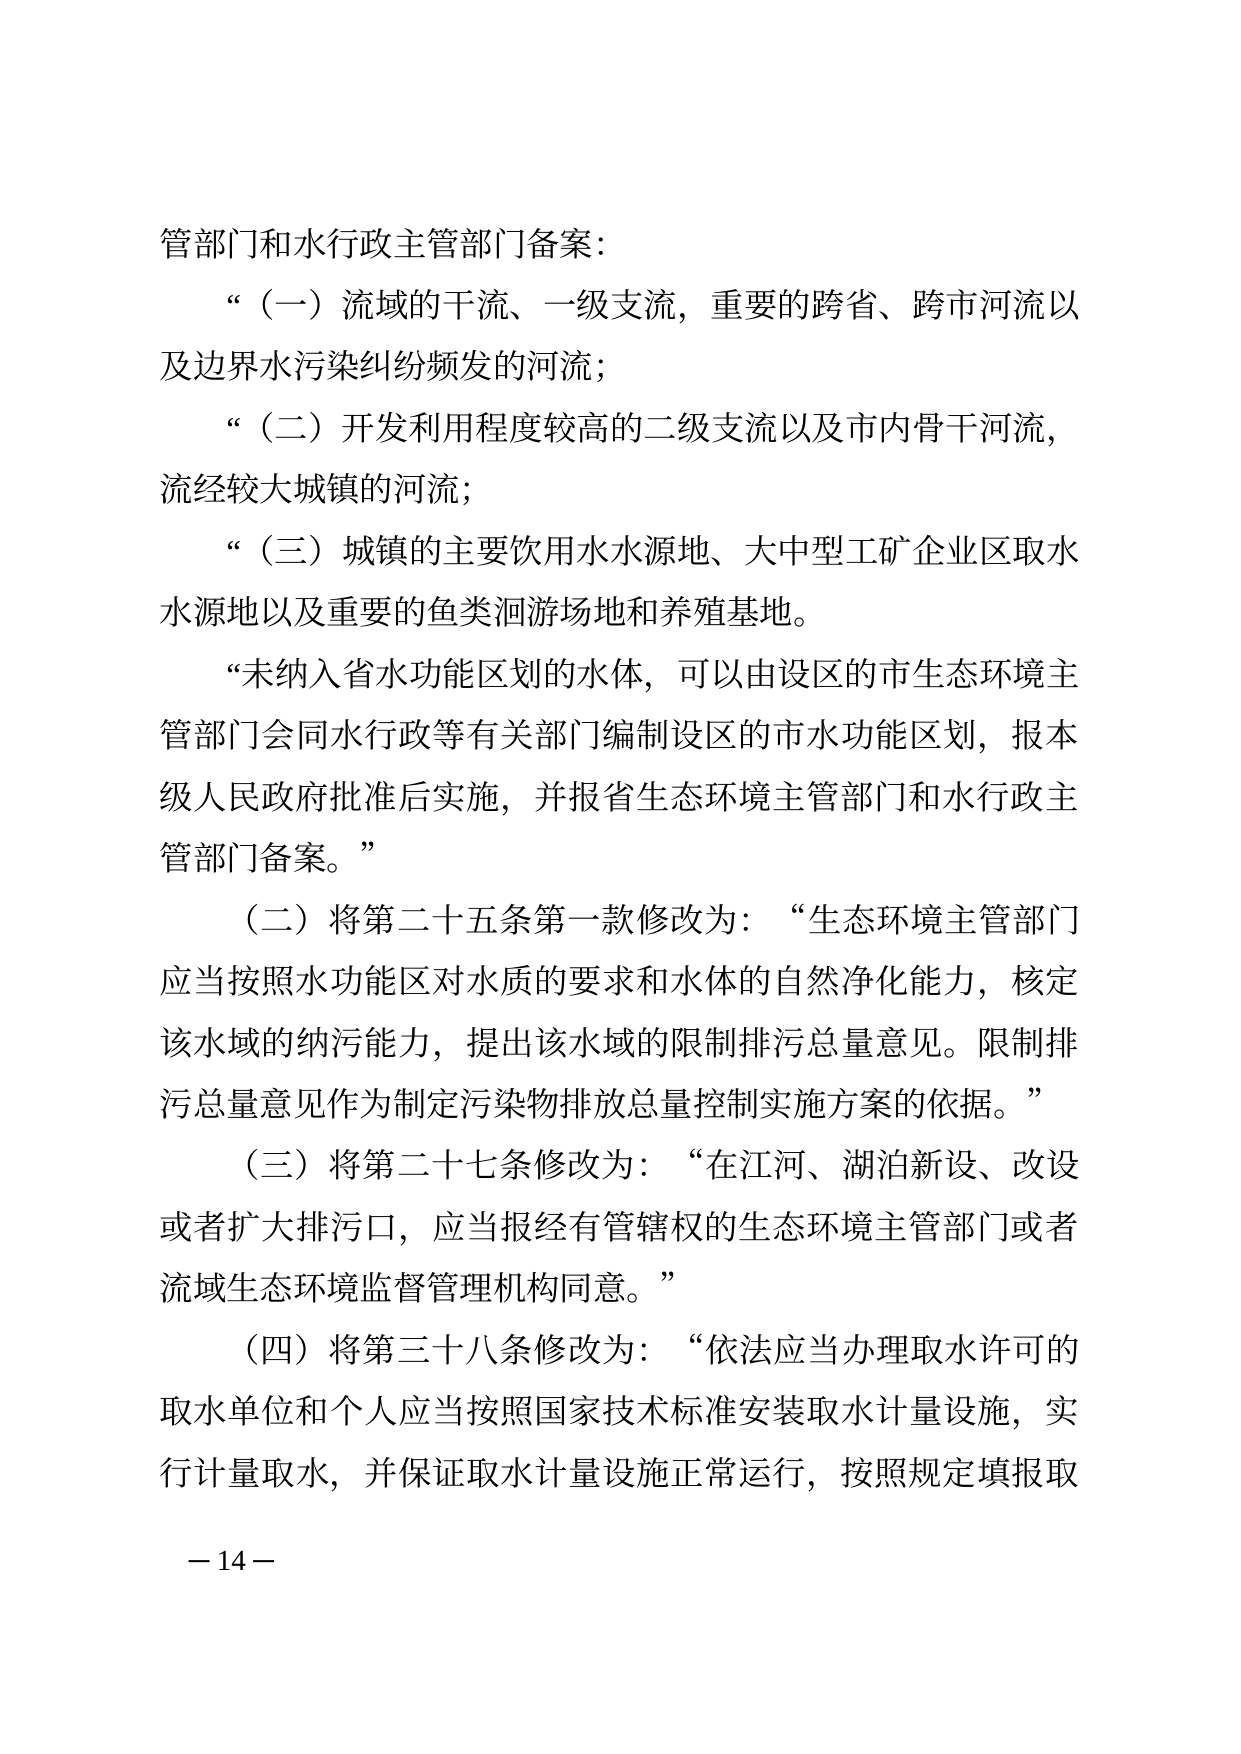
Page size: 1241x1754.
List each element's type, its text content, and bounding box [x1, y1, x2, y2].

text “未纳入省水功能区划的水体，可以由设区的市生态环境主管部门会同水行政等有关部门编制设区的市水功能区划，报本级人民政府批准后实施，并报省生态环境主管部门和水行政主管部门备案。” [159, 637, 1081, 883]
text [159, 207, 1081, 268]
text （三）将第二十七条修改为：“在江河、湖泊新设、改设或者扩大排污口，应当报经有管辖权的生态环境主管部门或者流域生态环境监督管理机构同意。” [159, 1129, 1081, 1313]
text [159, 1313, 1081, 1497]
text “（一）流域的干流、一级支流，重要的跨省、跨市河流以及边界水污染纠纷频发的河流； [159, 268, 1081, 391]
text “（二）开发利用程度较高的二级支流以及市内骨干河流，流经较大城镇的河流； [159, 391, 1081, 514]
text （二）将第二十五条第一款修改为：“生态环境主管部门应当按照水功能区对水质的要求和水体的自然净化能力，核定该水域的纳污能力，提出该水域的限制排污总量意见。限制排污总量意见作为制定污染物排放总量控制实施方案的依据。” [159, 883, 1081, 1129]
text “（三）城镇的主要饮用水水源地、大中型工矿企业区取水水源地以及重要的鱼类洄游场地和养殖基地。 [159, 514, 1081, 637]
